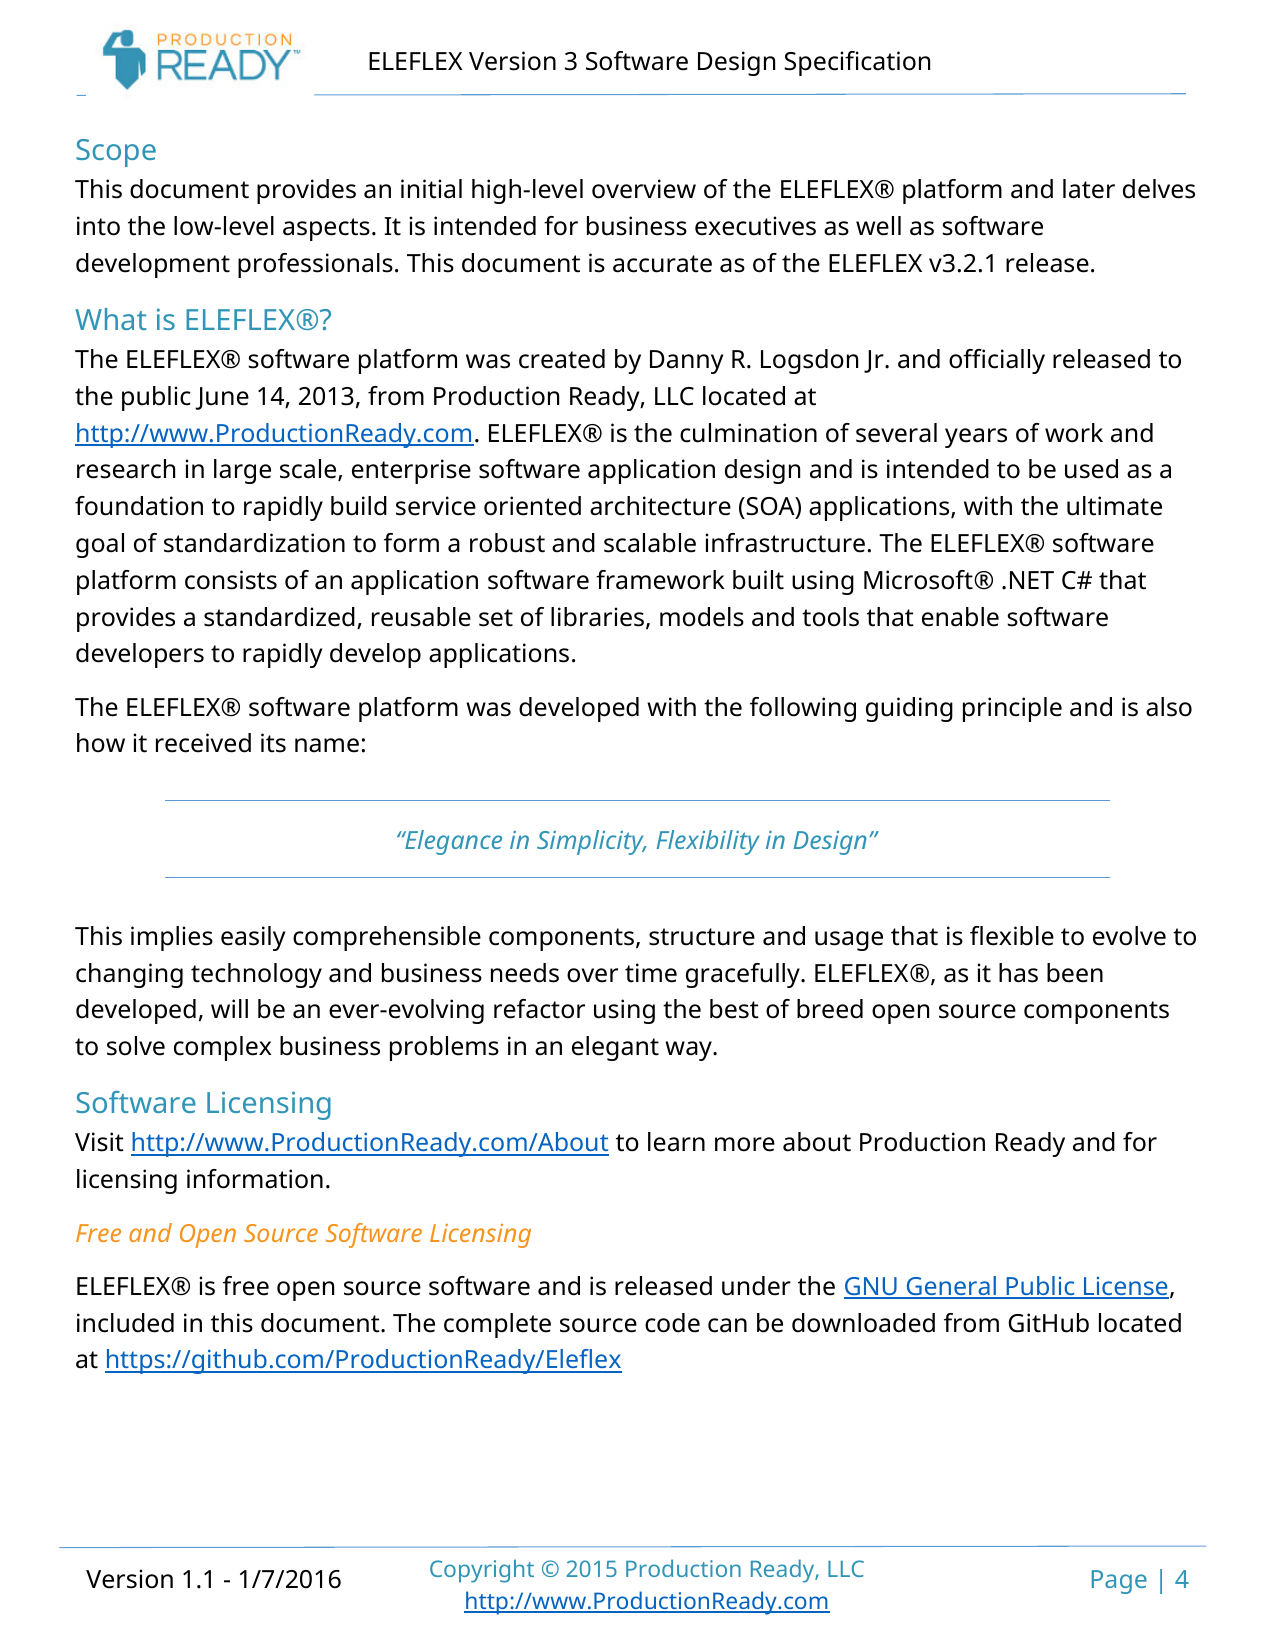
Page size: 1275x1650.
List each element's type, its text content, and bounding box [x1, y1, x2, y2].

picture [86, 15, 315, 107]
subtitle What is ELEFLEX®? [75, 299, 1200, 339]
text Free and Open Source Software Licensing [75, 1215, 1200, 1249]
text “Elegance in Simplicity, Flexibility in Design” [165, 801, 1110, 877]
text ELEFLEX® is free open source software and is released under the GNU General Public License, included in this document. The complete source code can be downloaded from GitHub located at https://github.com/ProductionReady/Eleflex [75, 1269, 1200, 1376]
text The ELEFLEX® software platform was developed with the following guiding principle and is also how it received its name: [75, 689, 1200, 760]
subtitle Scope [75, 129, 1200, 169]
text Visit http://www.ProductionReady.com/About to learn more about Production Ready and for licensing information. [75, 1125, 1200, 1196]
text This implies easily comprehensible components, structure and usage that is flexible to evolve to changing technology and business needs over time gracefully. ELEFLEX®, as it has been developed, will be an ever-evolving refactor using the best of breed open source components to solve complex business problems in an elegant way. [75, 918, 1200, 1063]
subtitle Software Licensing [75, 1082, 1200, 1122]
